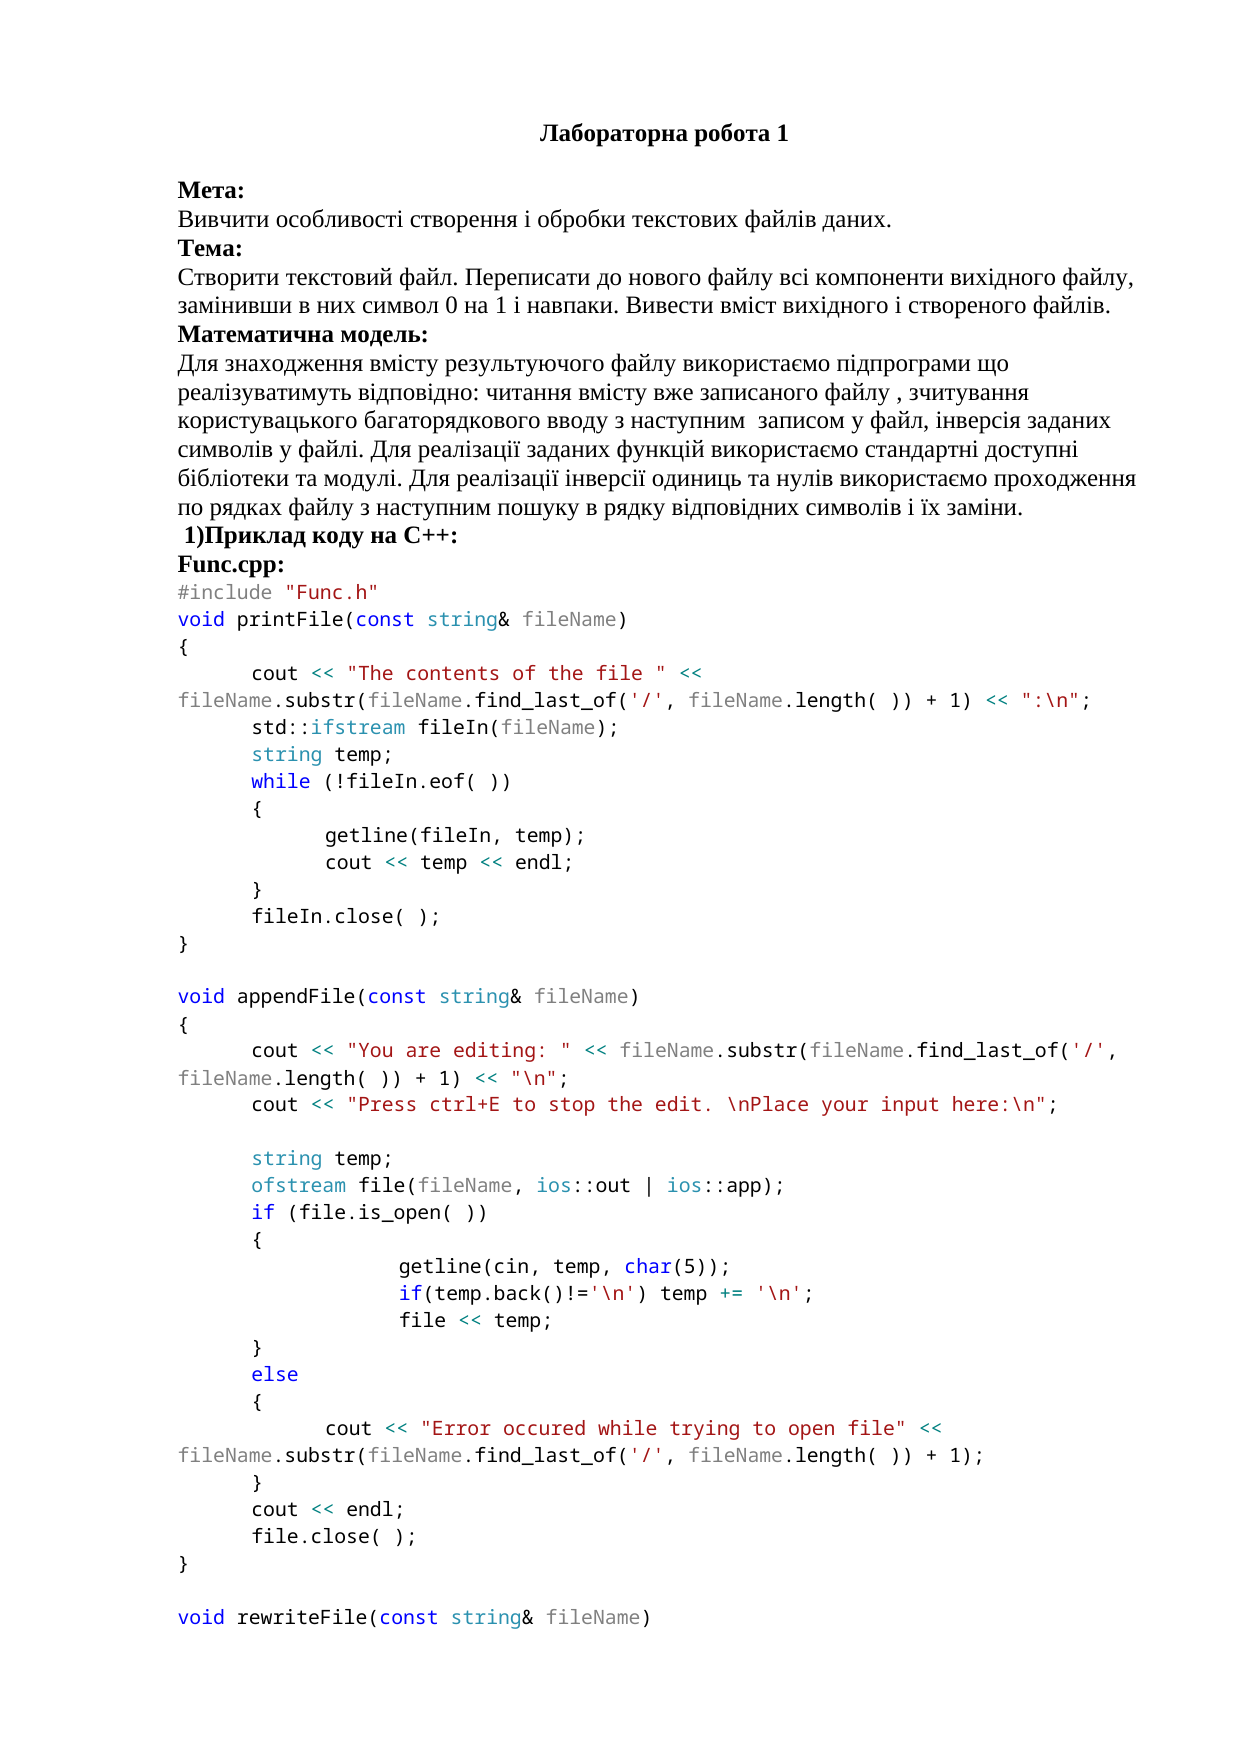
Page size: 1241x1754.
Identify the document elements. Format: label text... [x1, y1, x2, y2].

text Func.cpp: [177, 549, 1152, 578]
text Створити текстовий файл. Переписати до нового файлу всі компоненти вихідного файлу, замінивши в них символ 0 на 1 і навпаки. Вивести вміст вихідного і створеного файлів. Математична модель: [177, 262, 1152, 348]
text Для знаходження вмісту результуючого файлу використаємо підпрограми що реалізуватимуть відповідно: читання вмісту вже записаного файлу , зчитування користувацького багаторядкового вводу з наступним записом у файл, інверсія заданих символів у файлі. Для реалізації заданих функцій використаємо стандартні доступні бібліотеки та модулі. Для реалізації інверсії одиниць та нулів використаємо проходження по рядках файлу з наступним пошуку в рядку відповідних символів і їх заміни. [177, 348, 1152, 521]
text fileIn.close( ); [177, 902, 1152, 929]
text { [177, 632, 1152, 659]
text Вивчити особливості створення і обробки текстових файлів даних. [177, 204, 1152, 233]
text string temp; [177, 1145, 1152, 1172]
text } [177, 929, 1152, 956]
text else [177, 1361, 1152, 1387]
text cout << "You are editing: " << fileName.substr(fileName.find_last_of('/', fileName.length( )) + 1) << "\n"; [177, 1037, 1152, 1091]
text getline(cin, temp, char(5)); [177, 1253, 1152, 1279]
text cout << "The contents of the file " << fileName.substr(fileName.find_last_of('/', fileName.length( )) + 1) << ":\n"; [177, 659, 1152, 713]
text if(temp.back()!='\n') temp += '\n'; [177, 1279, 1152, 1307]
text } [177, 1333, 1152, 1361]
text Мета: [177, 176, 1152, 204]
text { [177, 794, 1152, 821]
text } [177, 1468, 1152, 1495]
text Тема: [177, 233, 1152, 262]
text if (file.is_open( )) [177, 1199, 1152, 1226]
text { [177, 1387, 1152, 1414]
text #include "Func.h" [177, 578, 1152, 605]
text getline(fileIn, temp); [177, 821, 1152, 848]
text cout << endl; [177, 1495, 1152, 1522]
text cout << temp << endl; [177, 848, 1152, 875]
text cout << "Error occured while trying to open file" << fileName.substr(fileName.find_last_of('/', fileName.length( )) + 1); [177, 1414, 1152, 1468]
text while (!fileIn.eof( )) [177, 767, 1152, 794]
text file.close( ); [177, 1522, 1152, 1549]
text std::ifstream fileIn(fileName); [177, 713, 1152, 740]
text } [177, 1549, 1152, 1576]
text file << temp; [177, 1307, 1152, 1333]
text string temp; [177, 740, 1152, 767]
text void rewriteFile(const string& fileName) [177, 1603, 1152, 1630]
text void printFile(const string& fileName) [177, 605, 1152, 632]
text cout << "Press ctrl+E to stop the edit. \nPlace your input here:\n"; [177, 1091, 1152, 1118]
text ofstream file(fileName, ios::out | ios::app); [177, 1172, 1152, 1199]
text { [177, 1010, 1152, 1037]
text void appendFile(const string& fileName) [177, 983, 1152, 1010]
text { [177, 1226, 1152, 1253]
text 1)Приклад коду на С++: [177, 521, 1152, 549]
text Лабораторна робота 1 [177, 118, 1152, 147]
text } [177, 875, 1152, 902]
